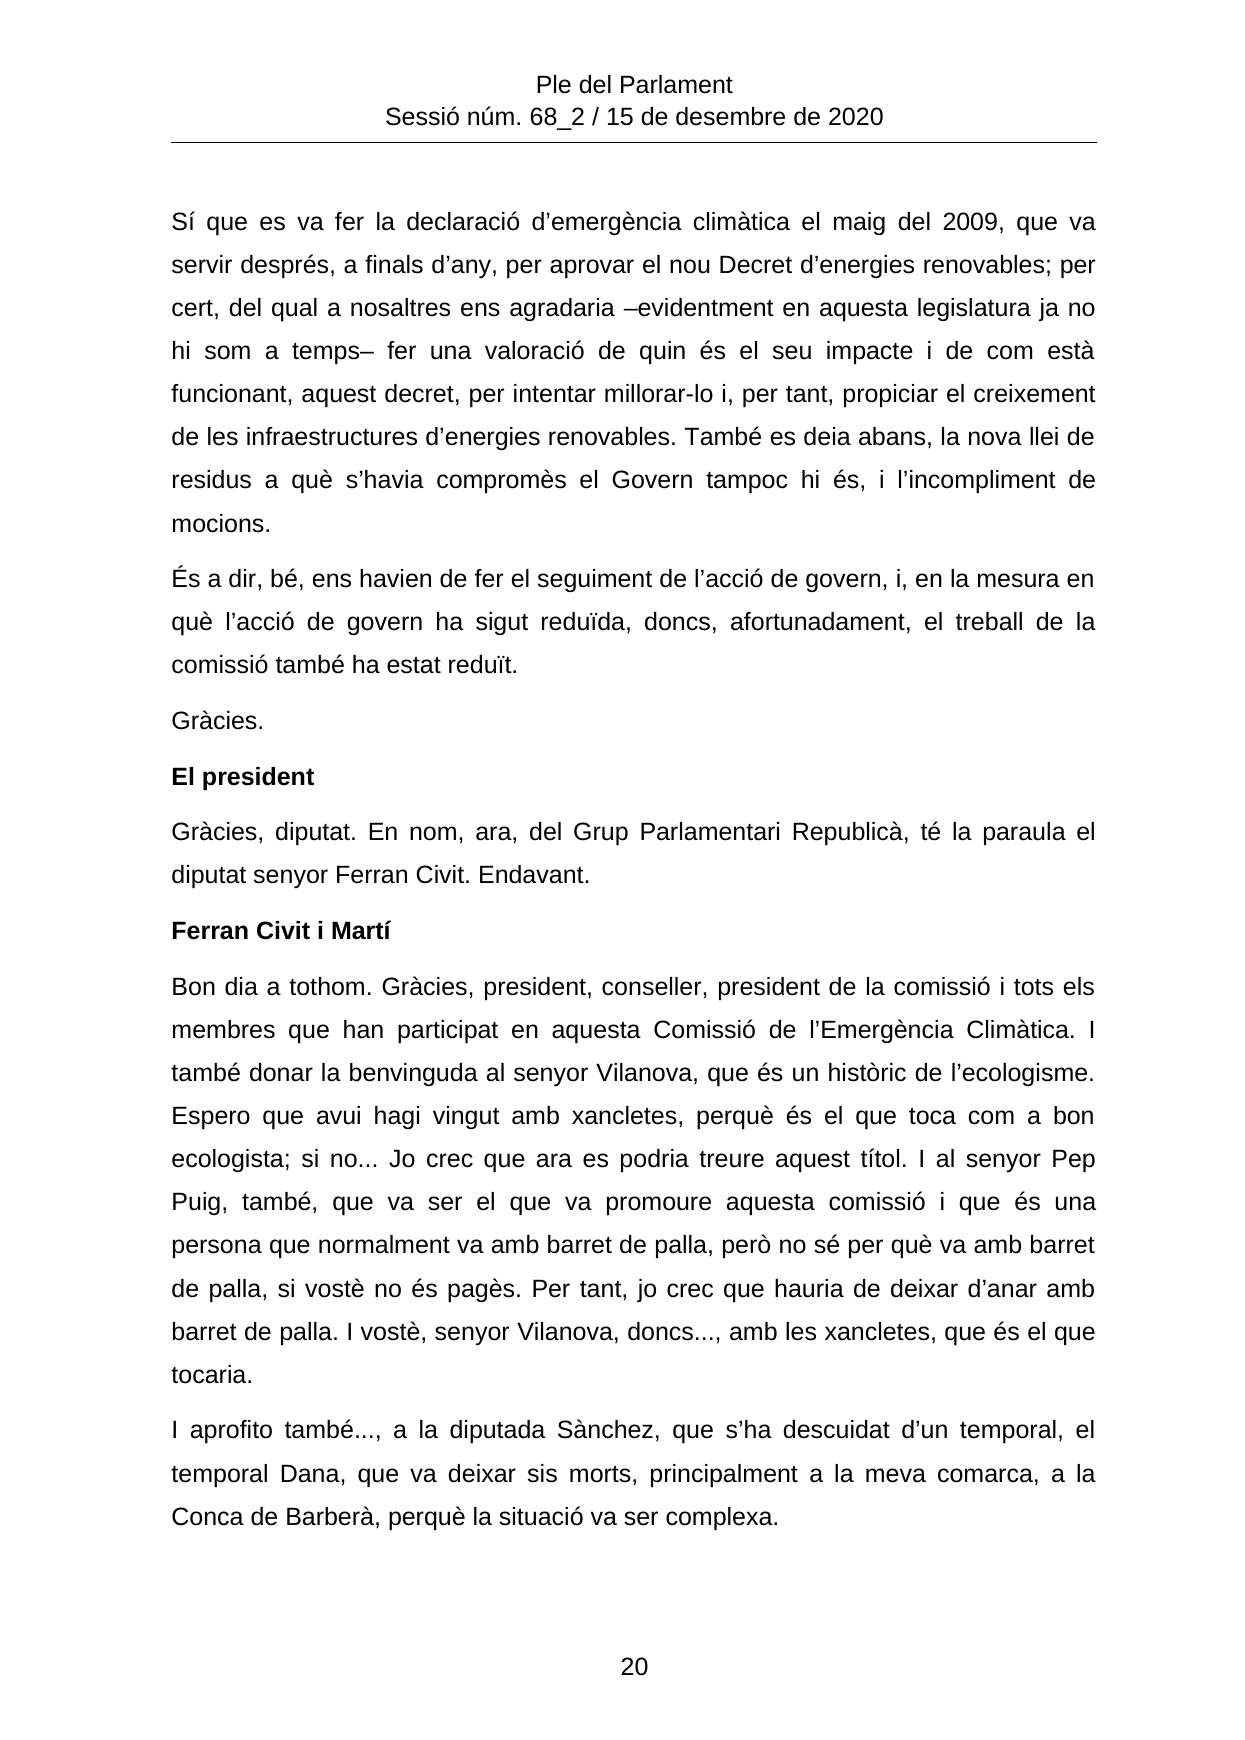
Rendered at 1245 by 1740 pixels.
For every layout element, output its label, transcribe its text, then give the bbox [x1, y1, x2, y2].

text I aprofito també..., a la diputada Sànchez, que s’ha descuidat d’un temporal, el temporal Dana, que va deixar sis morts, principalment a la meva comarca, a la Conca de Barberà, perquè la situació va ser complexa. [171, 1416, 1097, 1531]
text Gràcies. [171, 706, 1097, 735]
text Gràcies, diputat. En nom, ara, del Grup Parlamentari Republicà, té la paraula el diputat senyor Ferran Civit. Endavant. [171, 817, 1097, 889]
text Ferran Civit i Martí [171, 916, 1097, 945]
text Sí que es va fer la declaració d’emergència climàtica el maig del 2009, que va servir després, a finals d’any, per aprovar el nou Decret d’energies renovables; per cert, del qual a nosaltres ens agradaria –evidentment en aquesta legislatura ja no hi som a temps– fer una valoració de quin és el seu impacte i de com està funcionant, aquest decret, per intentar millorar-lo i, per tant, propiciar el creixement de les infraestructures d’energies renovables. També es deia abans, la nova llei de residus a què s’havia compromès el Govern tampoc hi és, i l’incompliment de mocions. [171, 207, 1097, 537]
text Bon dia a tothom. Gràcies, president, conseller, president de la comissió i tots els membres que han participat en aquesta Comissió de l’Emergència Climàtica. I també donar la benvinguda al senyor Vilanova, que és un històric de l’ecologisme. Espero que avui hagi vingut amb xancletes, perquè és el que toca com a bon ecologista; si no... Jo crec que ara es podria treure aquest títol. I al senyor Pep Puig, també, que va ser el que va promoure aquesta comissió i que és una persona que normalment va amb barret de palla, però no sé per què va amb barret de palla, si vostè no és pagès. Per tant, jo crec que hauria de deixar d’anar amb barret de palla. I vostè, senyor Vilanova, doncs..., amb les xancletes, que és el que tocaria. [171, 972, 1097, 1389]
text El president [171, 762, 1097, 791]
text És a dir, bé, ens havien de fer el seguiment de l’acció de govern, i, en la mesura en què l’acció de govern ha sigut reduïda, doncs, afortunadament, el treball de la comissió també ha estat reduït. [171, 564, 1097, 679]
